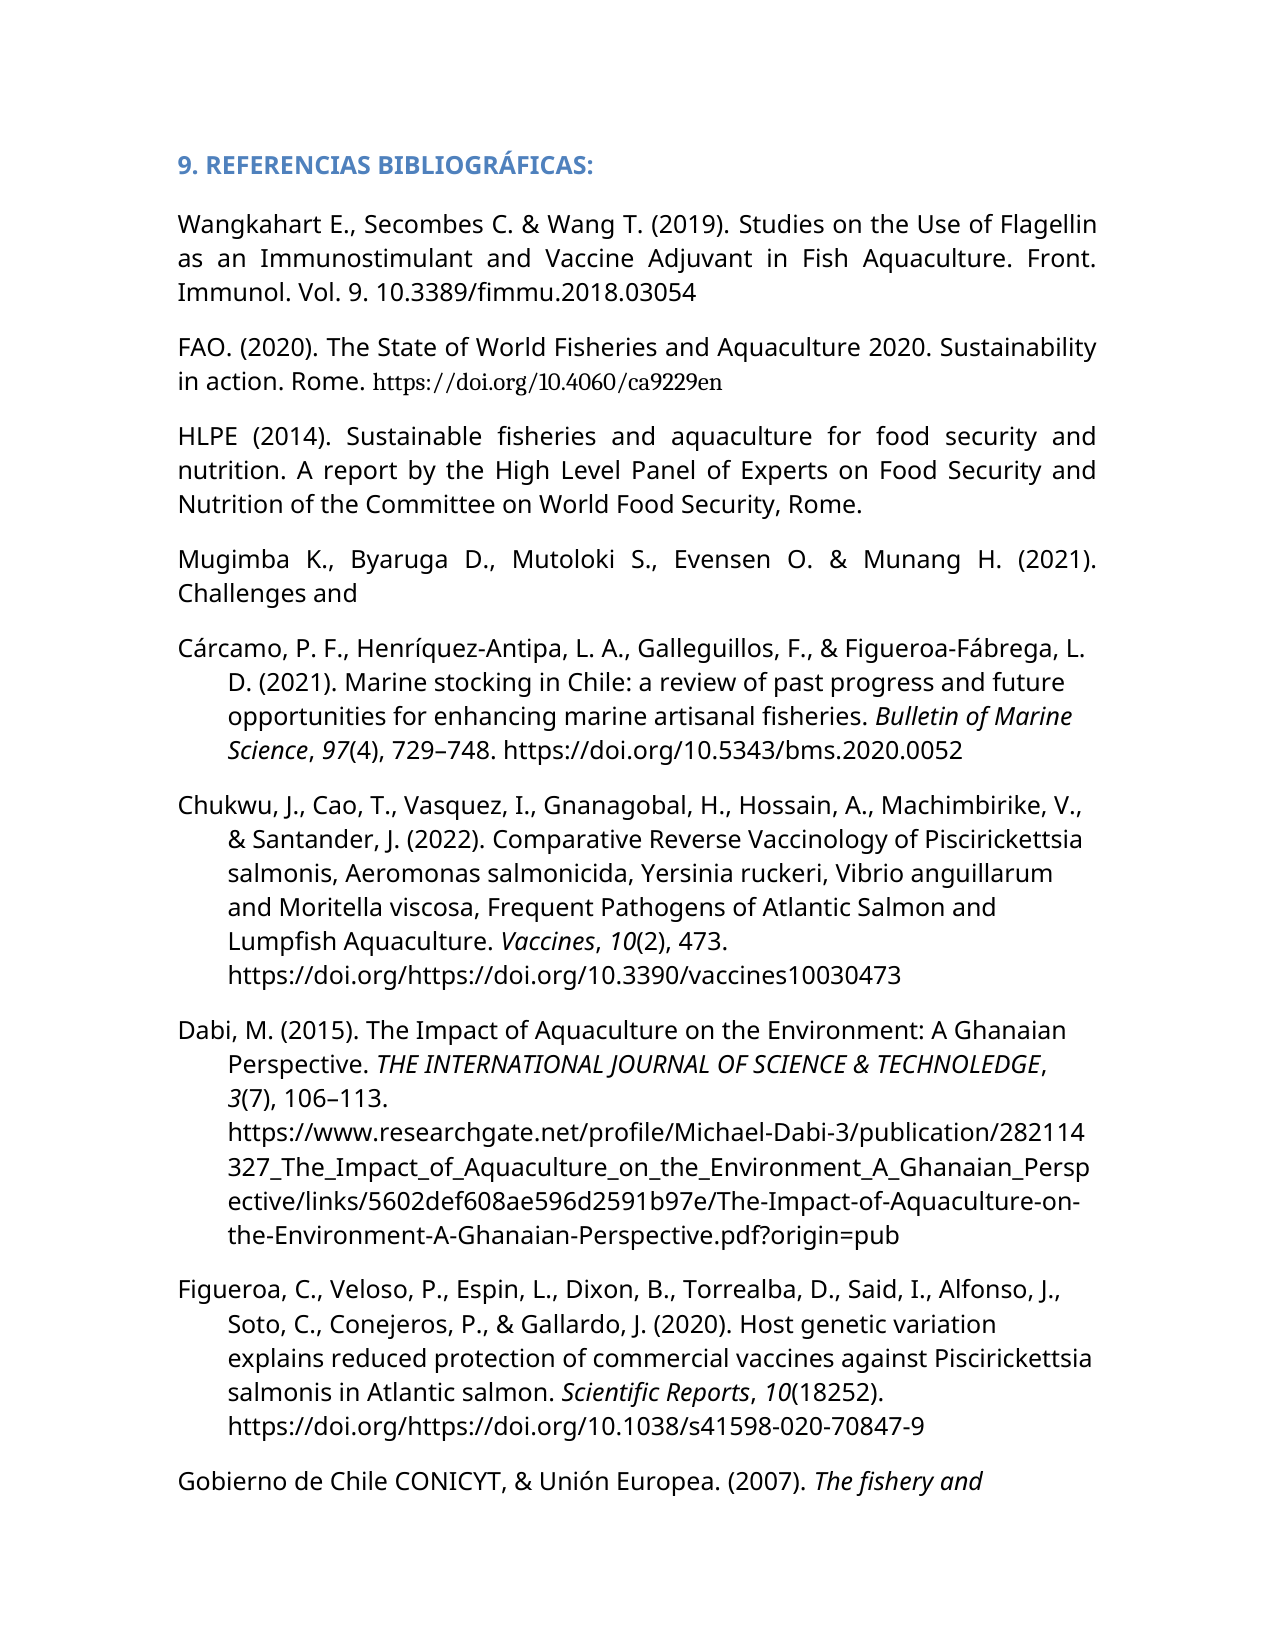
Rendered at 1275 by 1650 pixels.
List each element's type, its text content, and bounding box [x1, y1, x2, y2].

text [177, 1463, 1098, 1497]
text Dabi, M. (2015). The Impact of Aquaculture on the Environment: A Ghanaian Perspective. THE INTERNATIONAL JOURNAL OF SCIENCE & TECHNOLEDGE, 3(7), 106–113. https://www.researchgate.net/profile/Michael-Dabi-3/publication/282114327_The_Impact_of_Aquaculture_on_the_Environment_A_Ghanaian_Perspective/links/5602def608ae596d2591b97e/The-Impact-of-Aquaculture-on-the-Environment-A-Ghanaian-Perspective.pdf?origin=pub [177, 1013, 1098, 1251]
subtitle 9. REFERENCIAS BIBLIOGRÁFICAS: [177, 148, 1098, 182]
text Wangkahart E., Secombes C. & Wang T. (2019). Studies on the Use of Flagellin as an Immunostimulant and Vaccine Adjuvant in Fish Aquaculture. Front. Immunol. Vol. 9. 10.3389/fimmu.2018.03054 [177, 207, 1098, 309]
text Figueroa, C., Veloso, P., Espin, L., Dixon, B., Torrealba, D., Said, I., Alfonso, J., Soto, C., Conejeros, P., & Gallardo, J. (2020). Host genetic variation explains reduced protection of commercial vaccines against Piscirickettsia salmonis in Atlantic salmon. Scientific Reports, 10(18252). https://doi.org/https://doi.org/10.1038/s41598-020-70847-9 [177, 1272, 1098, 1442]
text Chukwu, J., Cao, T., Vasquez, I., Gnanagobal, H., Hossain, A., Machimbirike, V., & Santander, J. (2022). Comparative Reverse Vaccinology of Piscirickettsia salmonis, Aeromonas salmonicida, Yersinia ruckeri, Vibrio anguillarum and Moritella viscosa, Frequent Pathogens of Atlantic Salmon and Lumpfish Aquaculture. Vaccines, 10(2), 473. https://doi.org/https://doi.org/10.3390/vaccines10030473 [177, 788, 1098, 992]
text Cárcamo, P. F., Henríquez-Antipa, L. A., Galleguillos, F., & Figueroa-Fábrega, L. D. (2021). Marine stocking in Chile: a review of past progress and future opportunities for enhancing marine artisanal fisheries. Bulletin of Marine Science, 97(4), 729–748. https://doi.org/10.5343/bms.2020.0052 [177, 631, 1098, 767]
text FAO. (2020). The State of World Fisheries and Aquaculture 2020. Sustainability in action. Rome. https://doi.org/10.4060/ca9229en [177, 330, 1098, 398]
text Mugimba K., Byaruga D., Mutoloki S., Evensen O. & Munang H. (2021). Challenges and [177, 542, 1098, 610]
text HLPE (2014). Sustainable fisheries and aquaculture for food security and nutrition. A report by the High Level Panel of Experts on Food Security and Nutrition of the Committee on World Food Security, Rome. [177, 419, 1098, 521]
